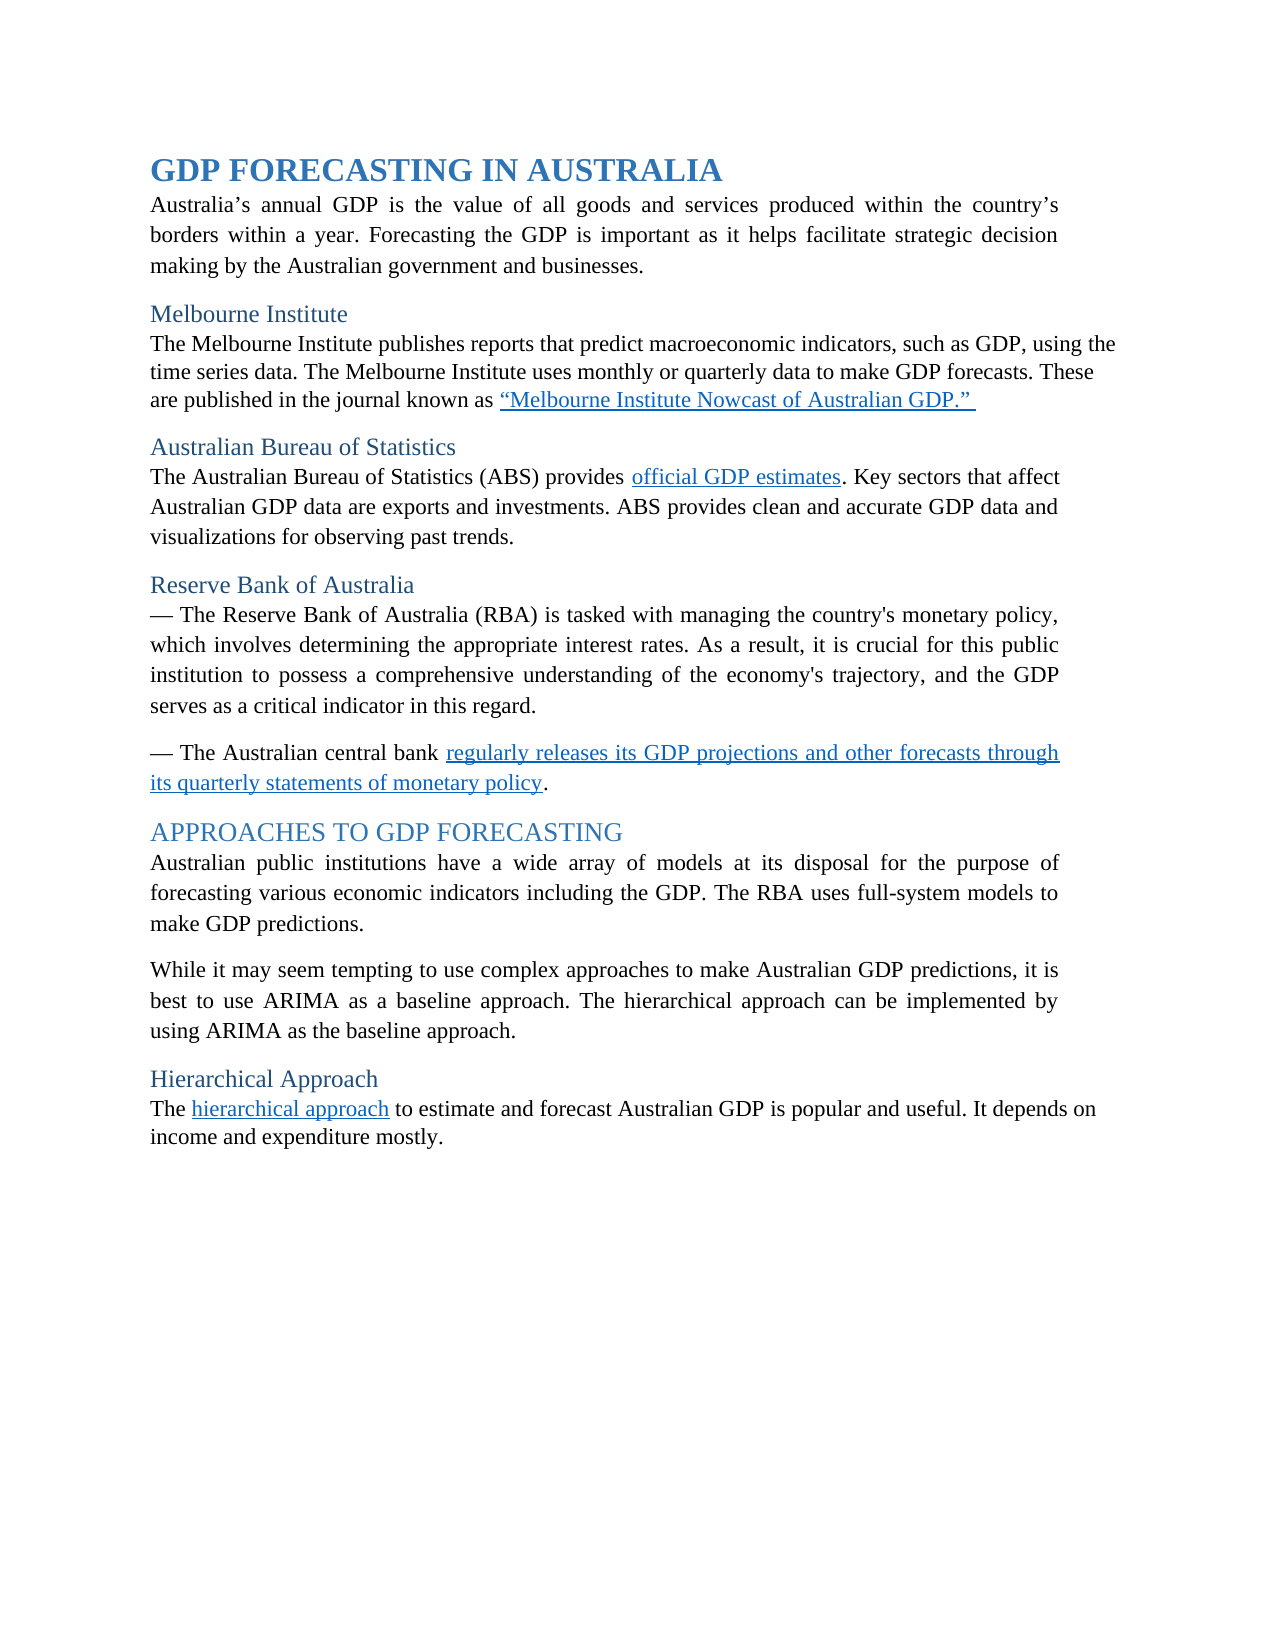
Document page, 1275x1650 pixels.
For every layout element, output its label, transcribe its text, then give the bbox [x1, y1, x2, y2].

subtitle Melbourne Institute [150, 299, 1125, 327]
text The hierarchical approach to estimate and forecast Australian GDP is popular and useful. It depends on income and expenditure mostly. [150, 1095, 1125, 1149]
text — The Reserve Bank of Australia (RBA) is tasked with managing the country's monetary policy, which involves determining the appropriate interest rates. As a result, it is crucial for this public institution to possess a comprehensive understanding of the economy's trajectory, and the GDP serves as a critical indicator in this regard. [150, 601, 1060, 718]
text The Melbourne Institute publishes reports that predict macroeconomic indicators, such as GDP, using the time series data. The Melbourne Institute uses monthly or quarterly data to make GDP forecasts. These are published in the journal known as “Melbourne Institute Nowcast of Australian GDP.” [150, 330, 1125, 413]
subtitle Reserve Bank of Australia [150, 570, 1125, 599]
subtitle APPROACHES TO GDP FORECASTING [150, 816, 1125, 847]
subtitle GDP FORECASTING IN AUSTRALIA [150, 150, 1125, 188]
text Australia’s annual GDP is the value of all goods and services produced within the country’s borders within a year. Forecasting the GDP is important as it helps facilitate strategic decision making by the Australian government and businesses. [150, 191, 1060, 278]
subtitle Hierarchical Approach [150, 1064, 1125, 1092]
text — The Australian central bank regularly releases its GDP projections and other forecasts through its quarterly statements of monetary policy. [150, 738, 1060, 795]
text While it may seem tempting to use complex approaches to make Australian GDP predictions, it is best to use ARIMA as a baseline approach. The hierarchical approach can be implemented by using ARIMA as the baseline approach. [150, 956, 1060, 1043]
text The Australian Bureau of Statistics (ABS) provides official GDP estimates. Key sectors that affect Australian GDP data are exports and investments. ABS provides clean and accurate GDP data and visualizations for observing past trends. [150, 463, 1060, 549]
text Australian public institutions have a wide array of models at its disposal for the purpose of forecasting various economic indicators including the GDP. The RBA uses full-system models to make GDP predictions. [150, 849, 1060, 936]
subtitle Australian Bureau of Statistics [150, 432, 1125, 460]
